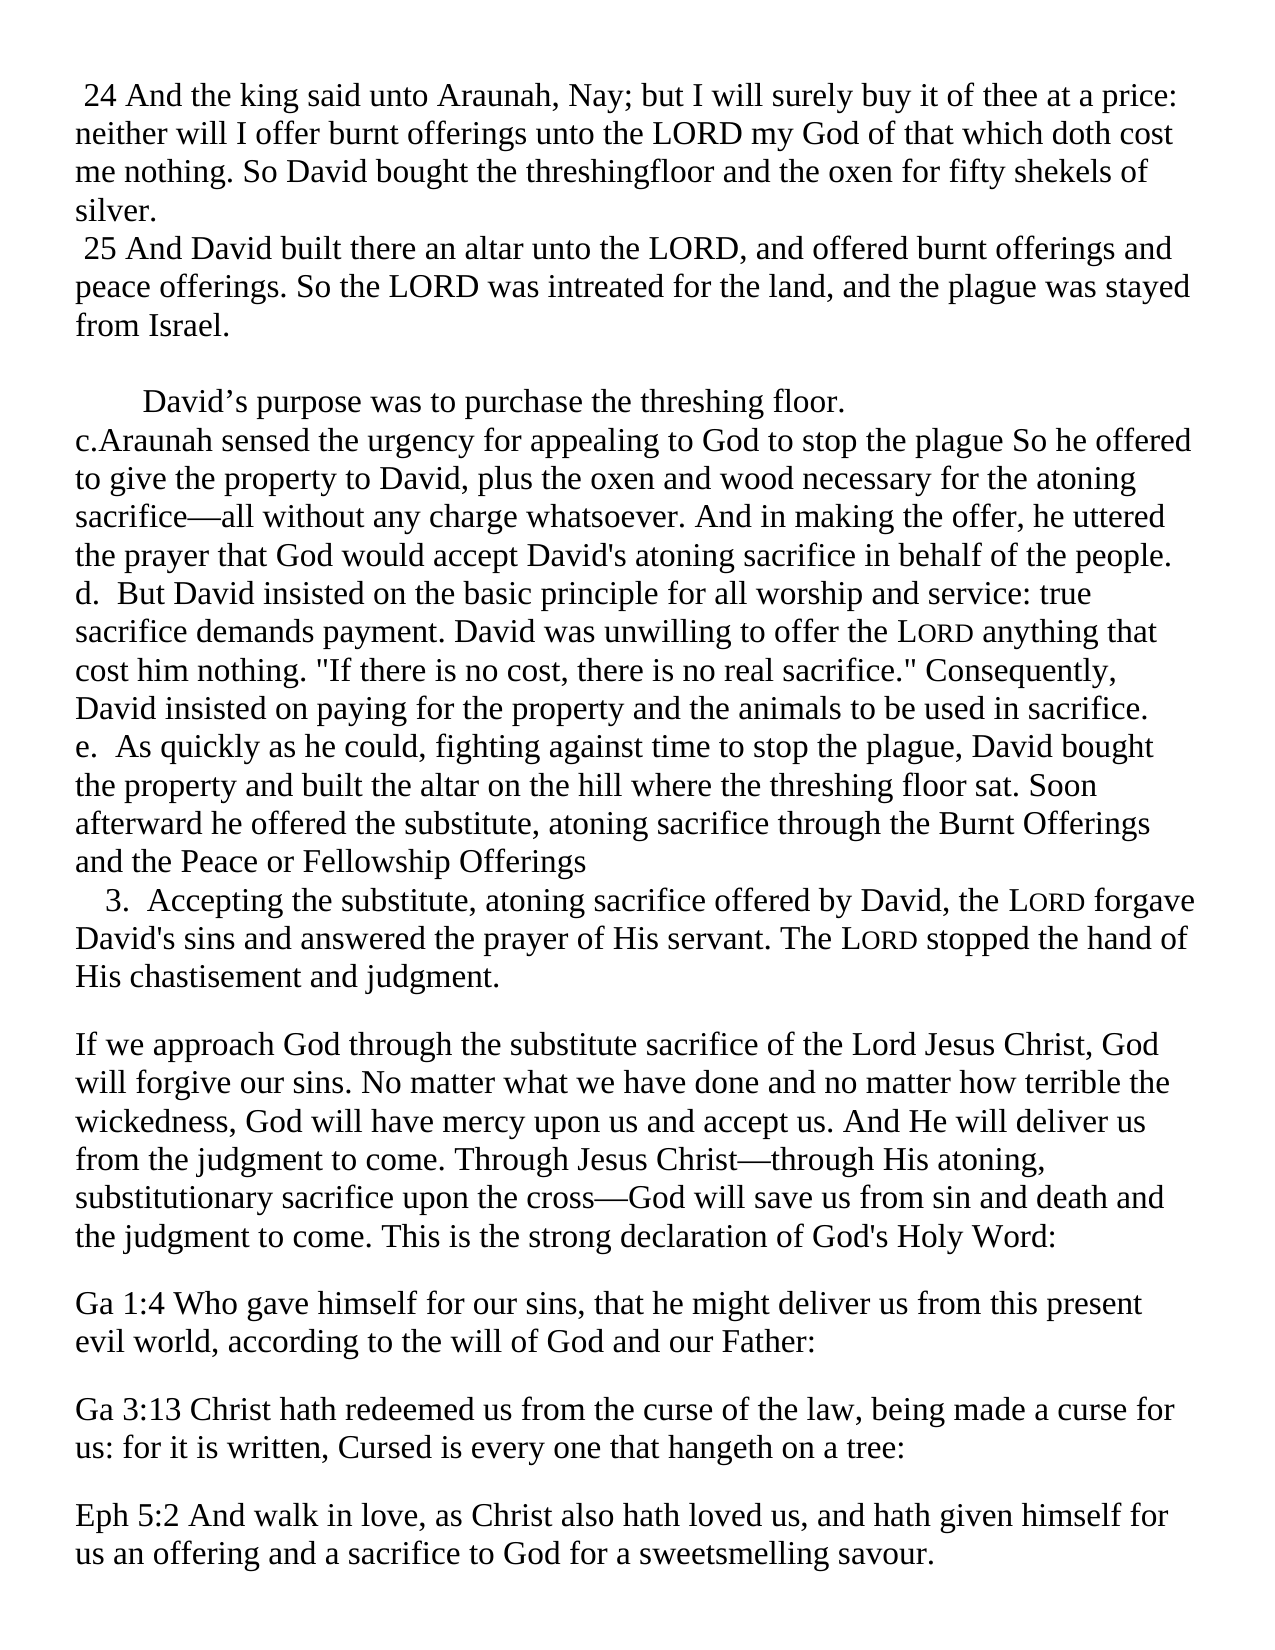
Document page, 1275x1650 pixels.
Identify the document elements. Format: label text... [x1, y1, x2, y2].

text Eph 5:2 And walk in love, as Christ also hath loved us, and hath given himself for us an offering and a sacrifice to God for a sweetsmelling savour. [75, 1495, 1200, 1572]
text c.Araunah sensed the urgency for appealing to God to stop the plague So he offered to give the property to David, plus the oxen and wood necessary for the atoning sacrifice—all without any charge whatsoever. And in making the offer, he uttered the prayer that God would accept David's atoning sacrifice in behalf of the people. [75, 420, 1200, 573]
text Ga 3:13 Christ hath redeemed us from the curse of the law, being made a curse for us: for it is written, Cursed is every one that hangeth on a tree: [75, 1389, 1200, 1466]
text 24 And the king said unto Araunah, Nay; but I will surely buy it of thee at a price: neither will I offer burnt offerings unto the LORD my God of that which doth cost me nothing. So David bought the threshingfloor and the oxen for fifty shekels of silver. [75, 75, 1200, 228]
text Ga 1:4 Who gave himself for our sins, that he might deliver us from this present evil world, according to the will of God and our Father: [75, 1283, 1200, 1360]
text 3. Accepting the substitute, atoning sacrifice offered by David, the Lord forgave David's sins and answered the prayer of His servant. The Lord stopped the hand of His chastisement and judgment. [75, 880, 1200, 995]
text e. As quickly as he could, fighting against time to stop the plague, David bought the property and built the altar on the hill where the threshing floor sat. Soon afterward he offered the substitute, atoning sacrifice through the Burnt Offerings and the Peace or Fellowship Offerings [75, 727, 1200, 880]
text d. But David insisted on the basic principle for all worship and service: true sacrifice demands payment. David was unwilling to offer the Lord anything that cost him nothing. "If there is no cost, there is no real sacrifice." Consequently, David insisted on paying for the property and the animals to be used in sacrifice. [75, 573, 1200, 727]
text If we approach God through the substitute sacrifice of the Lord Jesus Christ, God will forgive our sins. No matter what we have done and no matter how terrible the wickedness, God will have mercy upon us and accept us. And He will deliver us from the judgment to come. Through Jesus Christ—through His atoning, substitutionary sacrifice upon the cross—God will save us from sin and death and the judgment to come. This is the strong declaration of God's Holy Word: [75, 1024, 1200, 1254]
text David’s purpose was to purchase the threshing floor. [142, 382, 1200, 420]
text 25 And David built there an altar unto the LORD, and offered burnt offerings and peace offerings. So the LORD was intreated for the land, and the plague was stayed from Israel. [75, 228, 1200, 343]
